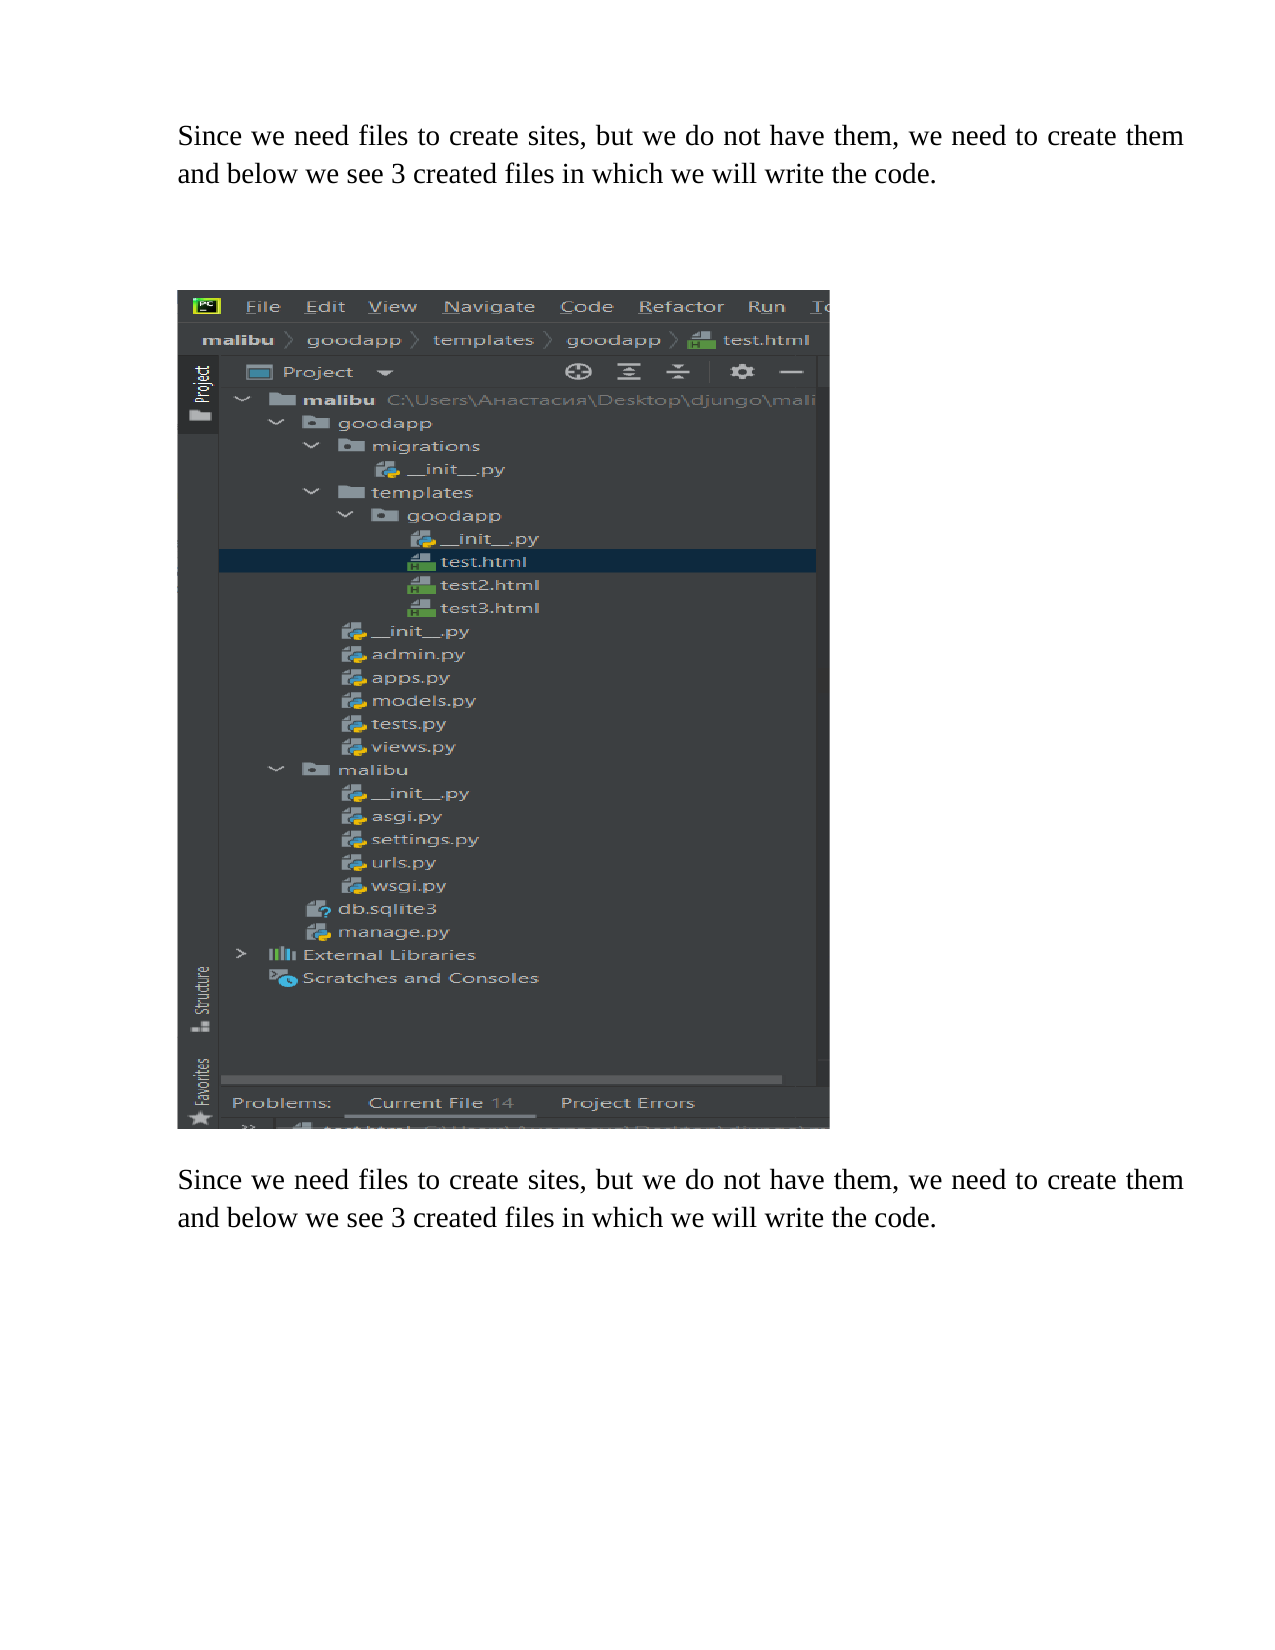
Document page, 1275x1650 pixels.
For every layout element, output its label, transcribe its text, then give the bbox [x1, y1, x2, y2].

picture [177, 290, 830, 1129]
text Since we need files to create sites, but we do not have them, we need to create them and below we see 3 created files in which we will write the code. [177, 118, 1186, 189]
text Since we need files to create sites, but we do not have them, we need to create them and below we see 3 created files in which we will write the code. [177, 1162, 1186, 1233]
